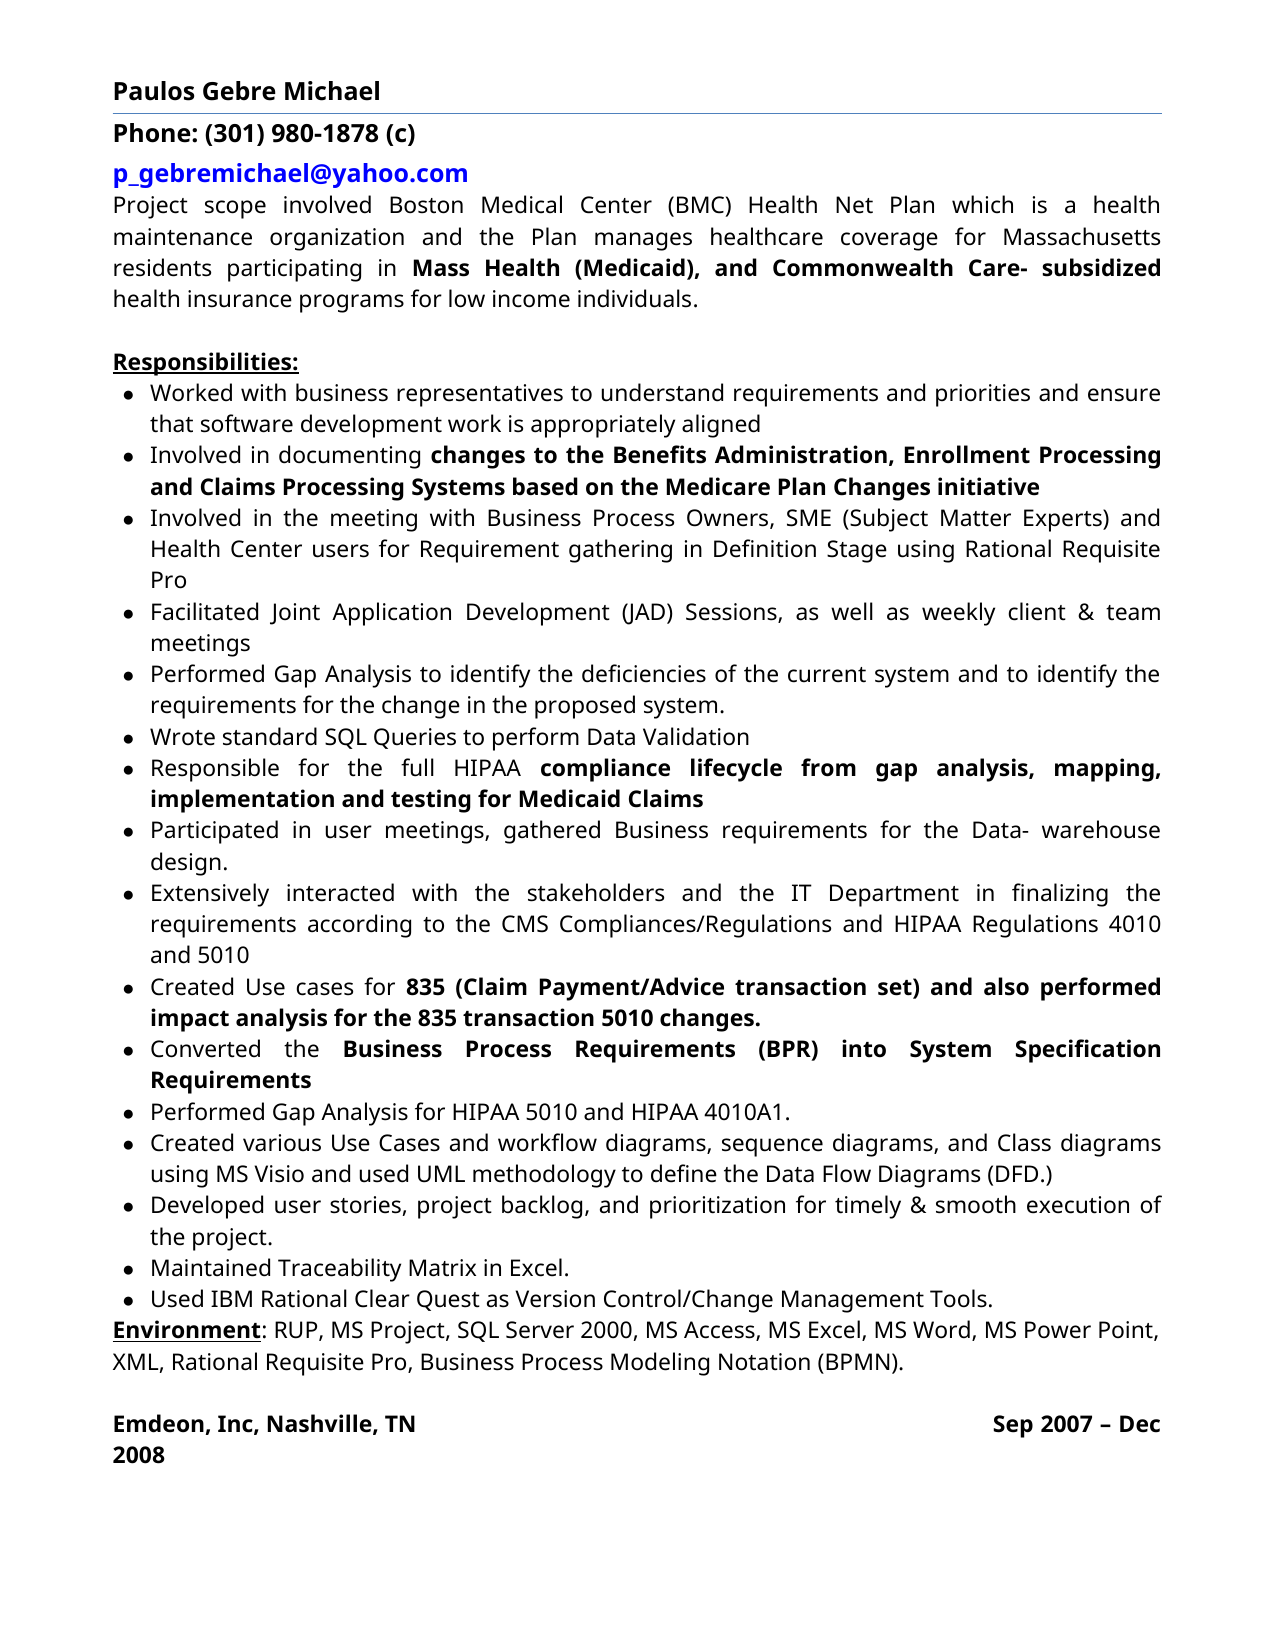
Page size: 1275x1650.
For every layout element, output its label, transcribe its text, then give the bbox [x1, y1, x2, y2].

list Maintained Traceability Matrix in Excel. [122, 1252, 1162, 1283]
list Created Use cases for 835 (Claim Payment/Advice transaction set) and also performed impact analysis for the 835 transaction 5010 changes. [122, 971, 1162, 1033]
list Involved in the meeting with Business Process Owners, SME (Subject Matter Experts) and Health Center users for Requirement gathering in Definition Stage using Rational Requisite Pro [122, 502, 1162, 596]
text Environment: RUP, MS Project, SQL Server 2000, MS Access, MS Excel, MS Word, MS Power Point, XML, Rational Requisite Pro, Business Process Modeling Notation (BPMN). [112, 1314, 1162, 1377]
text Project scope involved Boston Medical Center (BMC) Health Net Plan which is a health maintenance organization and the Plan manages healthcare coverage for Massachusetts residents participating in Mass Health (Medicaid), and Commonwealth Care- subsidized health insurance programs for low income individuals. [112, 189, 1162, 314]
list Participated in user meetings, gathered Business requirements for the Data- warehouse design. [122, 814, 1162, 877]
list Performed Gap Analysis for HIPAA 5010 and HIPAA 4010A1. [122, 1096, 1162, 1127]
list Created various Use Cases and workflow diagrams, sequence diagrams, and Class diagrams using MS Visio and used UML methodology to define the Data Flow Diagrams (DFD.) [122, 1127, 1162, 1189]
list Performed Gap Analysis to identify the deficiencies of the current system and to identify the requirements for the change in the proposed system. [122, 658, 1162, 721]
list Used IBM Rational Clear Quest as Version Control/Change Management Tools. [122, 1283, 1162, 1314]
list Developed user stories, project backlog, and prioritization for timely & smooth execution of the project. [122, 1189, 1162, 1252]
list Responsible for the full HIPAA compliance lifecycle from gap analysis, mapping, implementation and testing for Medicaid Claims [122, 752, 1162, 814]
list Wrote standard SQL Queries to perform Data Validation [122, 721, 1162, 752]
list Facilitated Joint Application Development (JAD) Sessions, as well as weekly client & team meetings [122, 596, 1162, 658]
list Extensively interacted with the stakeholders and the IT Department in finalizing the requirements according to the CMS Compliances/Regulations and HIPAA Regulations 4010 and 5010 [122, 877, 1162, 971]
list Involved in documenting changes to the Benefits Administration, Enrollment Processing and Claims Processing Systems based on the Medicare Plan Changes initiative [122, 439, 1162, 502]
list Converted the Business Process Requirements (BPR) into System Specification Requirements [122, 1033, 1162, 1096]
text Responsibilities: [112, 346, 1162, 377]
list Worked with business representatives to understand requirements and priorities and ensure that software development work is appropriately aligned [122, 377, 1162, 439]
text Emdeon, Inc, Nashville, TN Sep 2007 – Dec 2008 [112, 1408, 1162, 1471]
